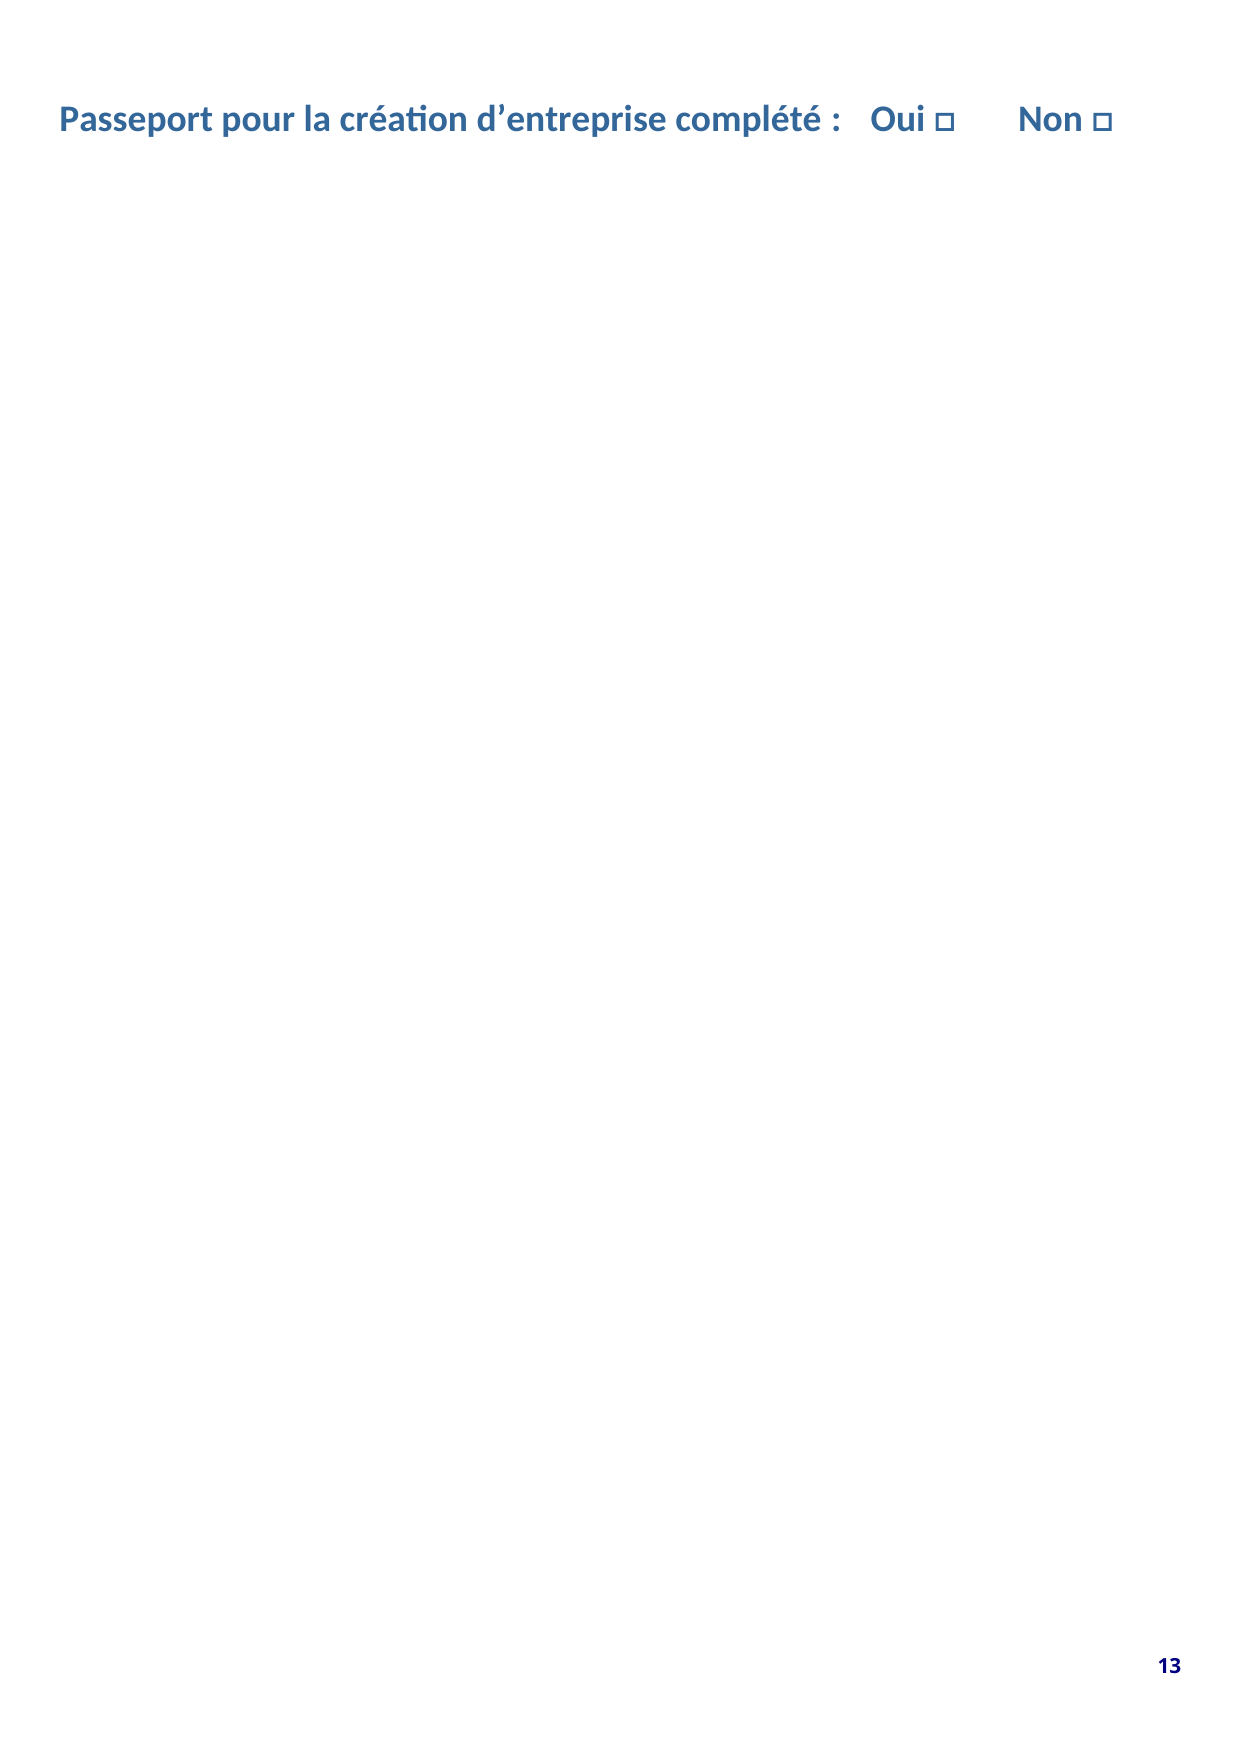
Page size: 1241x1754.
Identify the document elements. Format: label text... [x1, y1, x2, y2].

text Passeport pour la création d’entreprise complété : Oui □ Non □ [59, 95, 1181, 141]
